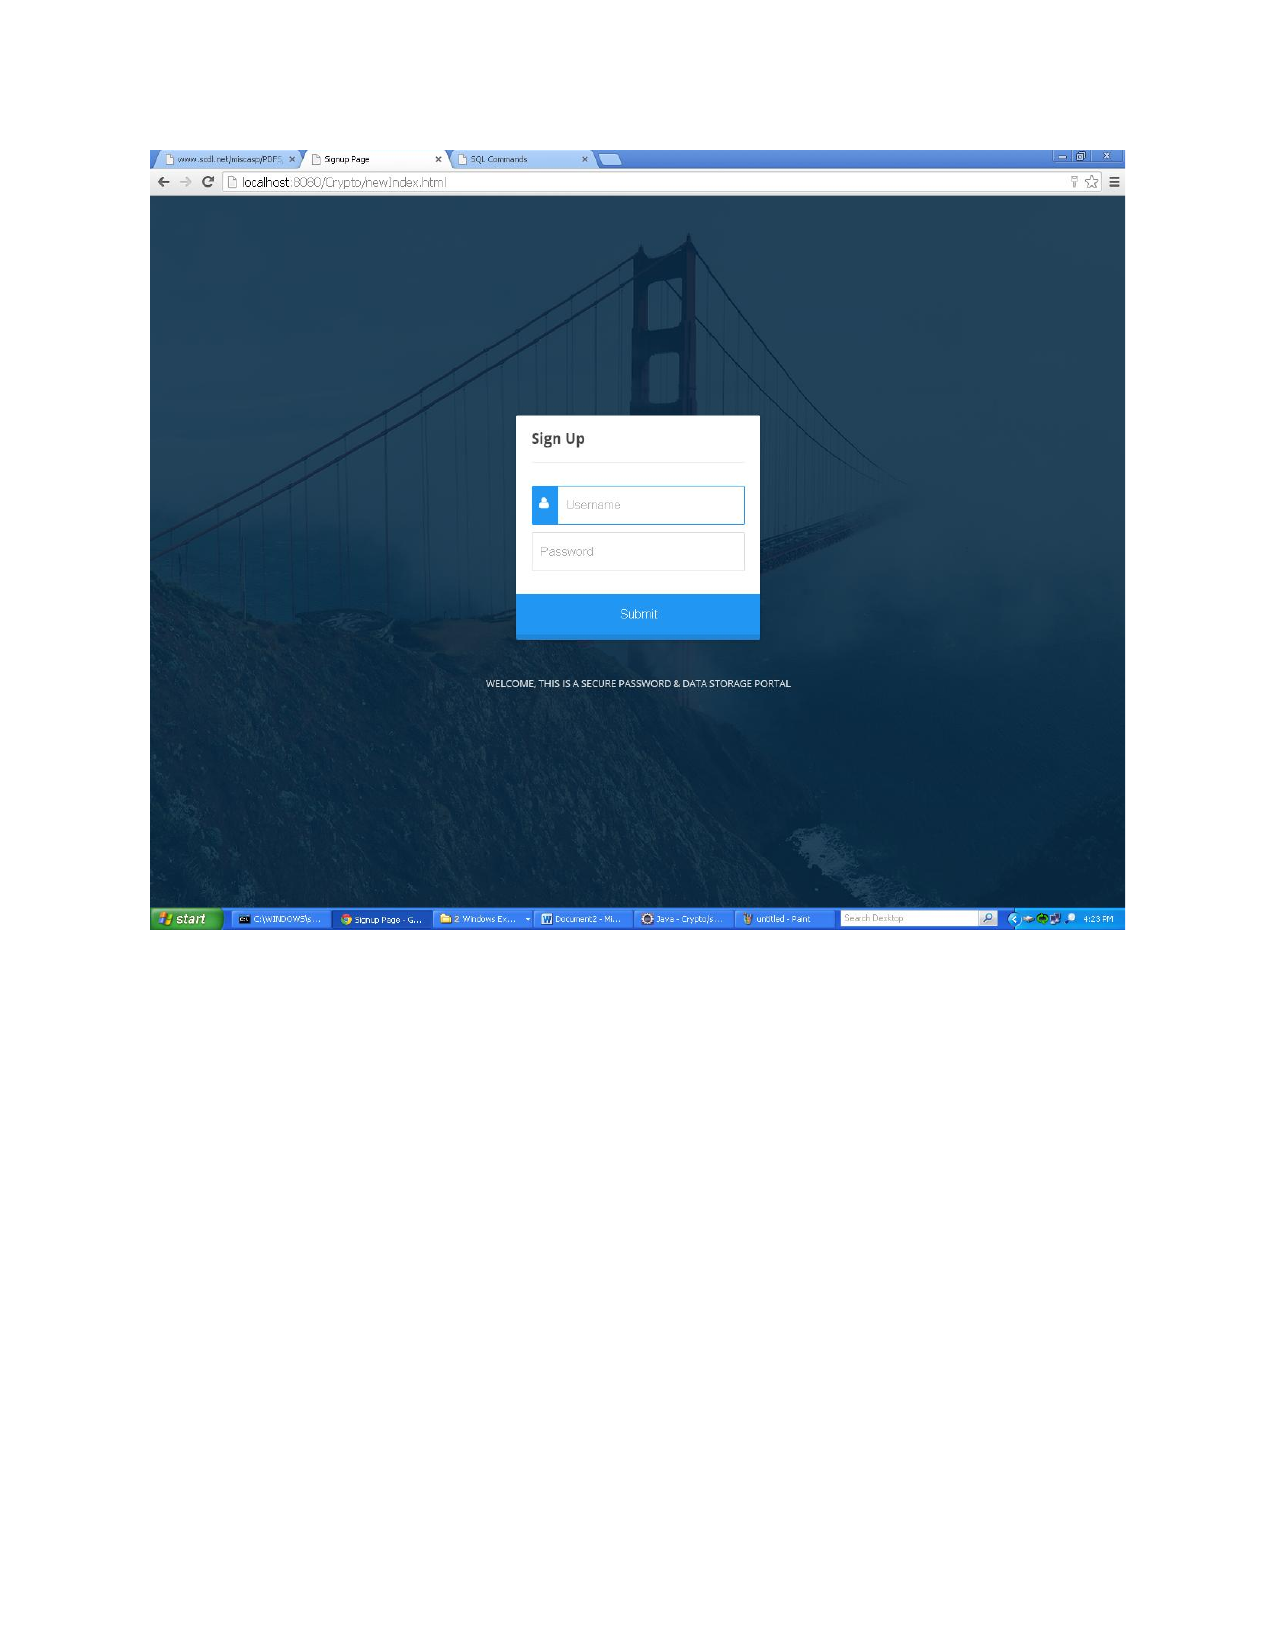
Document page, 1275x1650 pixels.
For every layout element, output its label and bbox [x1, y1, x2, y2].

picture [150, 150, 1125, 930]
